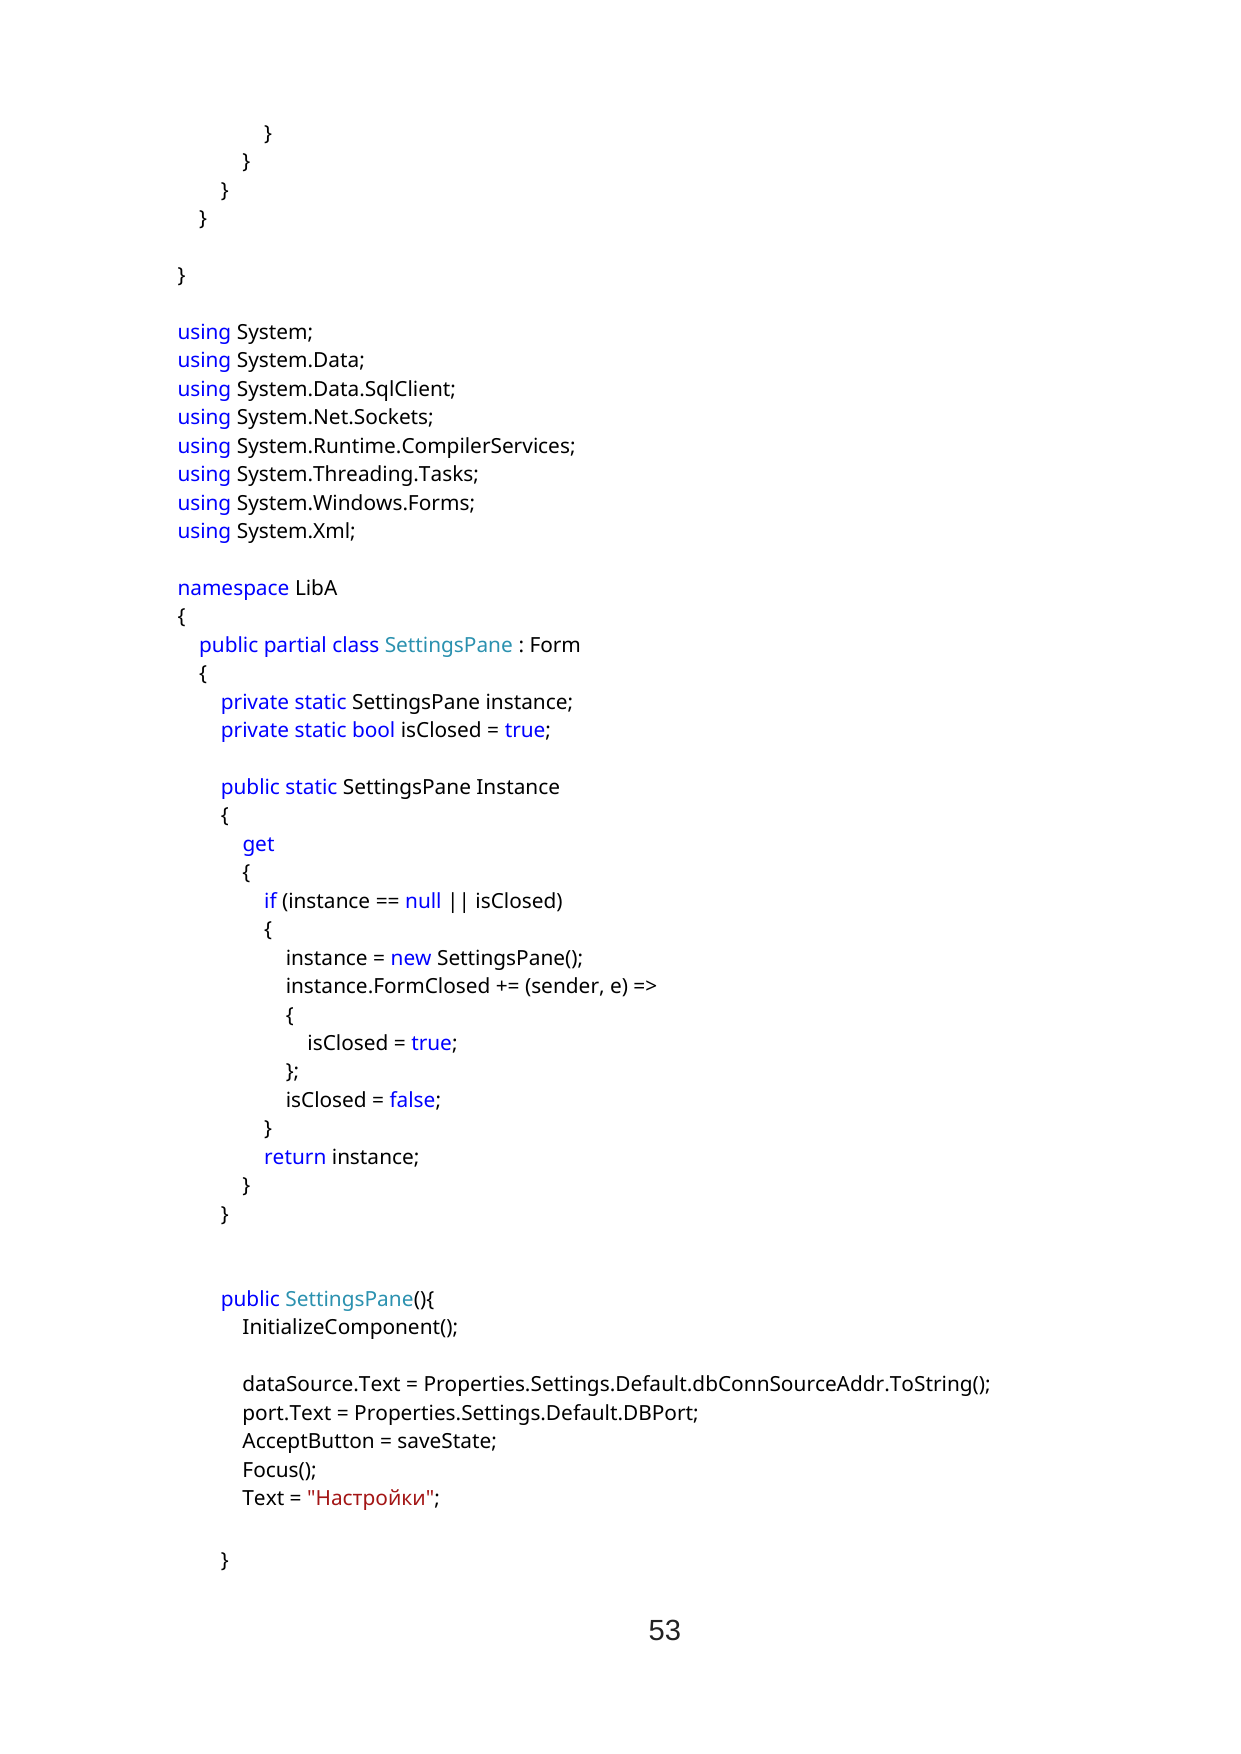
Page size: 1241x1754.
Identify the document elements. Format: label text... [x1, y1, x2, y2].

text public SettingsPane(){ [177, 1284, 1152, 1312]
text } [177, 1199, 1152, 1227]
text return instance; [177, 1142, 1152, 1170]
text using System; [177, 317, 1152, 346]
text namespace LibA [177, 573, 1152, 602]
text using System.Threading.Tasks; [177, 459, 1152, 488]
text using System.Runtime.CompilerServices; [177, 431, 1152, 459]
text AcceptButton = saveState; [177, 1426, 1152, 1455]
text if (instance == null || isClosed) [177, 886, 1152, 914]
text } [177, 175, 1152, 203]
text using System.Net.Sockets; [177, 402, 1152, 431]
text instance = new SettingsPane(); [177, 943, 1152, 971]
text } [177, 1545, 1152, 1573]
text } [177, 203, 1152, 232]
text isClosed = true; [177, 1028, 1152, 1057]
text public static SettingsPane Instance [177, 772, 1152, 801]
text using System.Xml; [177, 516, 1152, 545]
text { [177, 857, 1152, 886]
text { [177, 658, 1152, 687]
text get [177, 829, 1152, 857]
text InitializeComponent(); [177, 1312, 1152, 1341]
text port.Text = Properties.Settings.Default.DBPort; [177, 1398, 1152, 1426]
text { [177, 914, 1152, 943]
text using System.Data; [177, 346, 1152, 374]
text private static bool isClosed = true; [177, 715, 1152, 744]
text using System.Data.SqlClient; [177, 374, 1152, 402]
text } [177, 260, 1152, 289]
text }; [177, 1057, 1152, 1085]
text } [177, 147, 1152, 175]
text } [177, 1170, 1152, 1199]
text { [177, 1000, 1152, 1028]
text instance.FormClosed += (sender, e) => [177, 971, 1152, 1000]
text dataSource.Text = Properties.Settings.Default.dbConnSourceAddr.ToString(); [177, 1369, 1152, 1398]
text } [177, 118, 1152, 147]
text { [177, 602, 1152, 630]
text public partial class SettingsPane : Form [177, 630, 1152, 658]
text Text = "Настройки"; [177, 1483, 1152, 1512]
text } [177, 1113, 1152, 1142]
text Focus(); [177, 1455, 1152, 1483]
text using System.Windows.Forms; [177, 488, 1152, 516]
text isClosed = false; [177, 1085, 1152, 1113]
text { [177, 801, 1152, 829]
text private static SettingsPane instance; [177, 687, 1152, 715]
